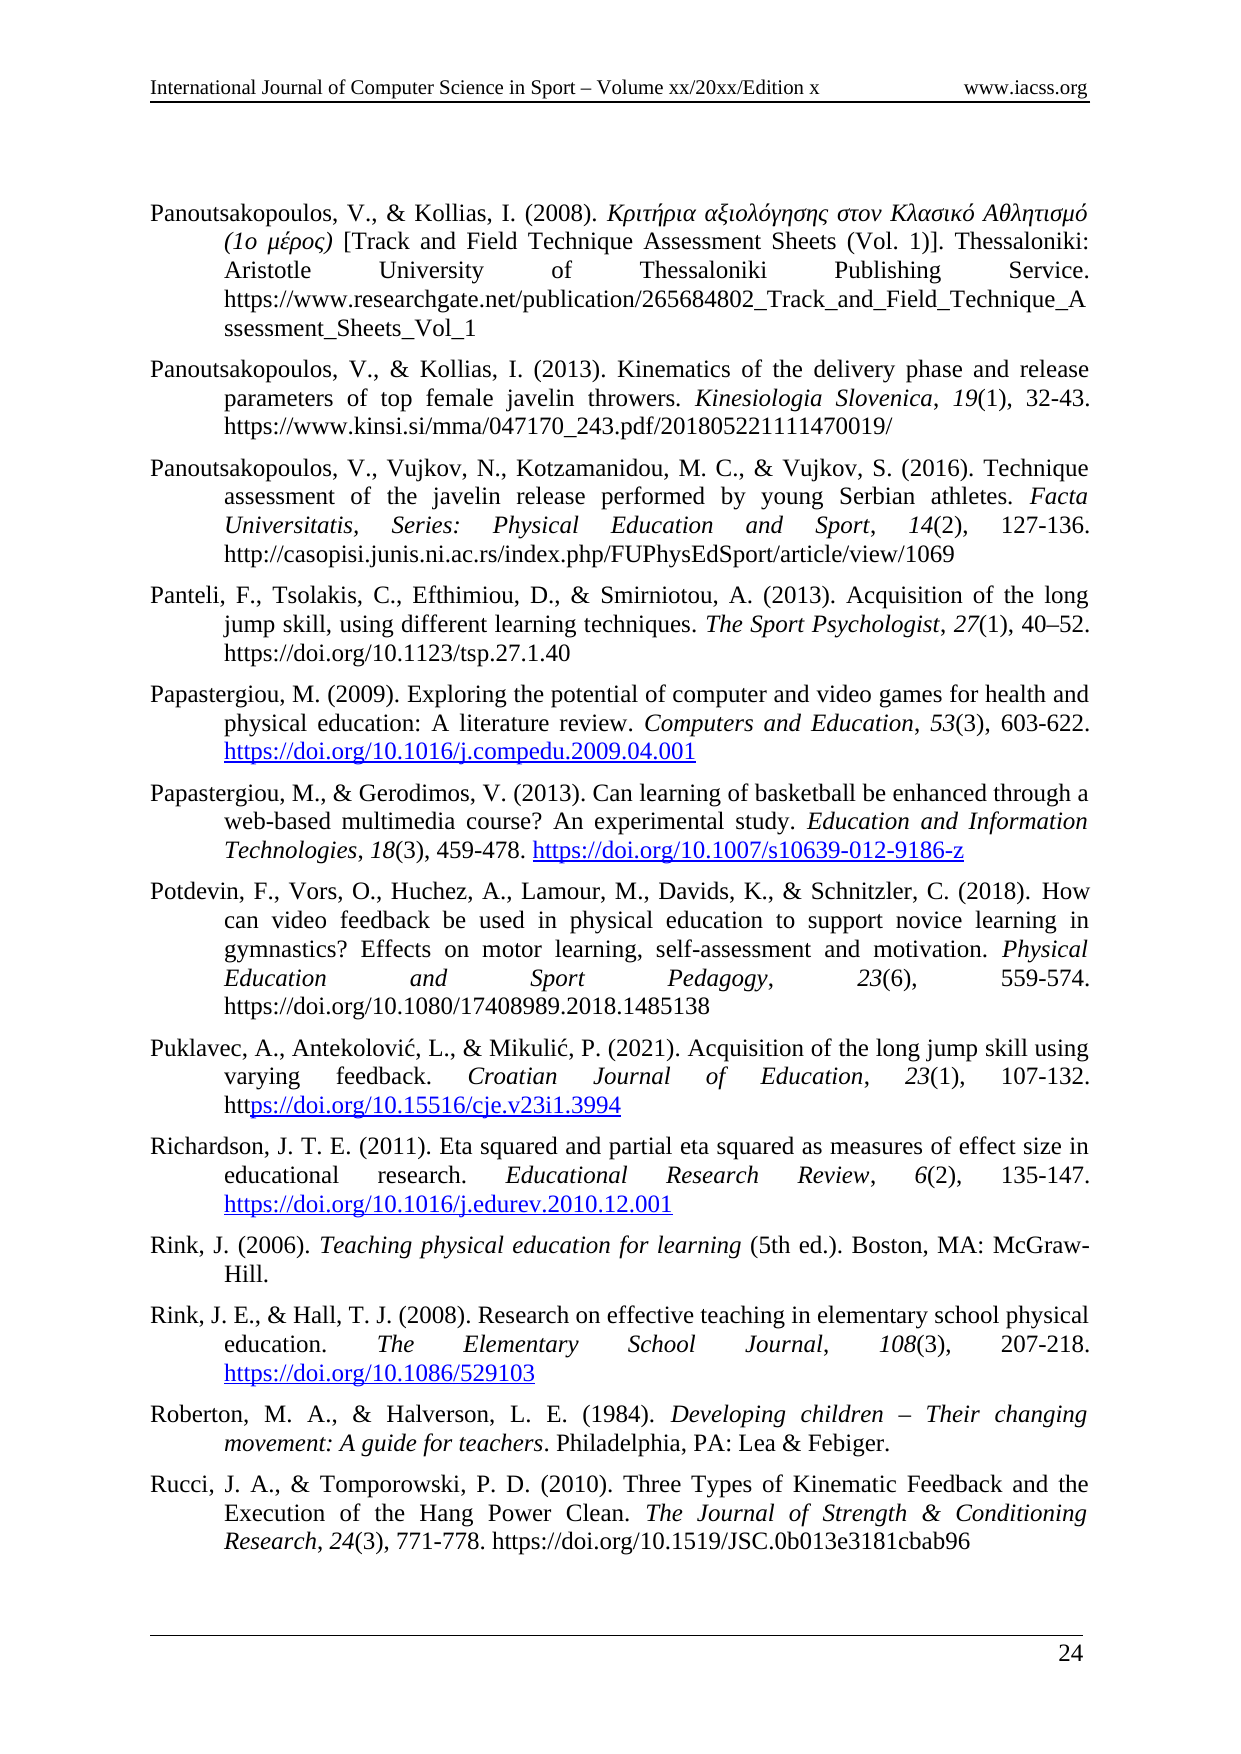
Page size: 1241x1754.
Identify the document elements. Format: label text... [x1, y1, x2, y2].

text Papastergiou, M. (2009). Exploring the potential of computer and video games for health and physical education: A literature review. Computers and Education, 53(3), 603-622. https://doi.org/10.1016/j.compedu.2009.04.001 [150, 679, 1090, 765]
text Panoutsakopoulos, V., & Kollias, I. (2008). Κριτήρια αξιολόγησης στον Κλασικό Αθλητισμό (1ο μέρος) [Track and Field Technique Assessment Sheets (Vol. 1)]. Thessaloniki: Aristotle University of Thessaloniki Publishing Service. https://www.researchgate.net/publication/265684802_Track_and_Field_Technique_Assessment_Sheets_Vol_1 [150, 198, 1090, 341]
text Panoutsakopoulos, V., & Kollias, I. (2013). Kinematics of the delivery phase and release parameters of top female javelin throwers. Kinesiologia Slovenica, 19(1), 32-43. https://www.kinsi.si/mma/047170_243.pdf/201805221111470019/ [150, 354, 1090, 440]
text Roberton, M. A., & Halverson, L. E. (1984). Developing children – Their changing movement: A guide for teachers. Philadelphia, PA: Lea & Febiger. [150, 1399, 1090, 1456]
text Panoutsakopoulos, V., Vujkov, N., Kotzamanidou, M. C., & Vujkov, S. (2016). Technique assessment of the javelin release performed by young Serbian athletes. Facta Universitatis, Series: Physical Education and Sport, 14(2), 127-136. http://casopisi.junis.ni.ac.rs/index.php/FUPhysEdSport/article/view/1069 [150, 453, 1090, 568]
text Rucci, J. A., & Tomporowski, P. D. (2010). Three Types of Kinematic Feedback and the Execution of the Hang Power Clean. The Journal of Strength & Conditioning Research, 24(3), 771-778. https://doi.org/10.1519/JSC.0b013e3181cbab96 [150, 1469, 1090, 1555]
text Papastergiou, M., & Gerodimos, V. (2013). Can learning of basketball be enhanced through a web-based multimedia course? An experimental study. Education and Information Technologies, 18(3), 459-478. https://doi.org/10.1007/s10639-012-9186-z [150, 778, 1090, 864]
text Puklavec, A., Antekolović, L., & Mikulić, P. (2021). Acquisition of the long jump skill using varying feedback. Croatian Journal of Education, 23(1), 107-132. https://doi.org/10.15516/cje.v23i1.3994 [150, 1033, 1090, 1119]
text Rink, J. E., & Hall, T. J. (2008). Research on effective teaching in elementary school physical education. The Elementary School Journal, 108(3), 207-218. https://doi.org/10.1086/529103 [150, 1300, 1090, 1386]
text Potdevin, F., Vors, O., Huchez, A., Lamour, M., Davids, K., & Schnitzler, C. (2018). How can video feedback be used in physical education to support novice learning in gymnastics? Effects on motor learning, self-assessment and motivation. Physical Education and Sport Pedagogy, 23(6), 559-574. https://doi.org/10.1080/17408989.2018.1485138 [150, 876, 1090, 1020]
text Richardson, J. T. E. (2011). Eta squared and partial eta squared as measures of effect size in educational research. Educational Research Review, 6(2), 135-147. https://doi.org/10.1016/j.edurev.2010.12.001 [150, 1131, 1090, 1218]
text Panteli, F., Tsolakis, C., Efthimiou, D., & Smirniotou, A. (2013). Acquisition of the long jump skill, using different learning techniques. The Sport Psychologist, 27(1), 40–52. https://doi.org/10.1123/tsp.27.1.40 [150, 580, 1090, 666]
text Rink, J. (2006). Teaching physical education for learning (5th ed.). Boston, MA: McGraw-Hill. [150, 1230, 1090, 1288]
